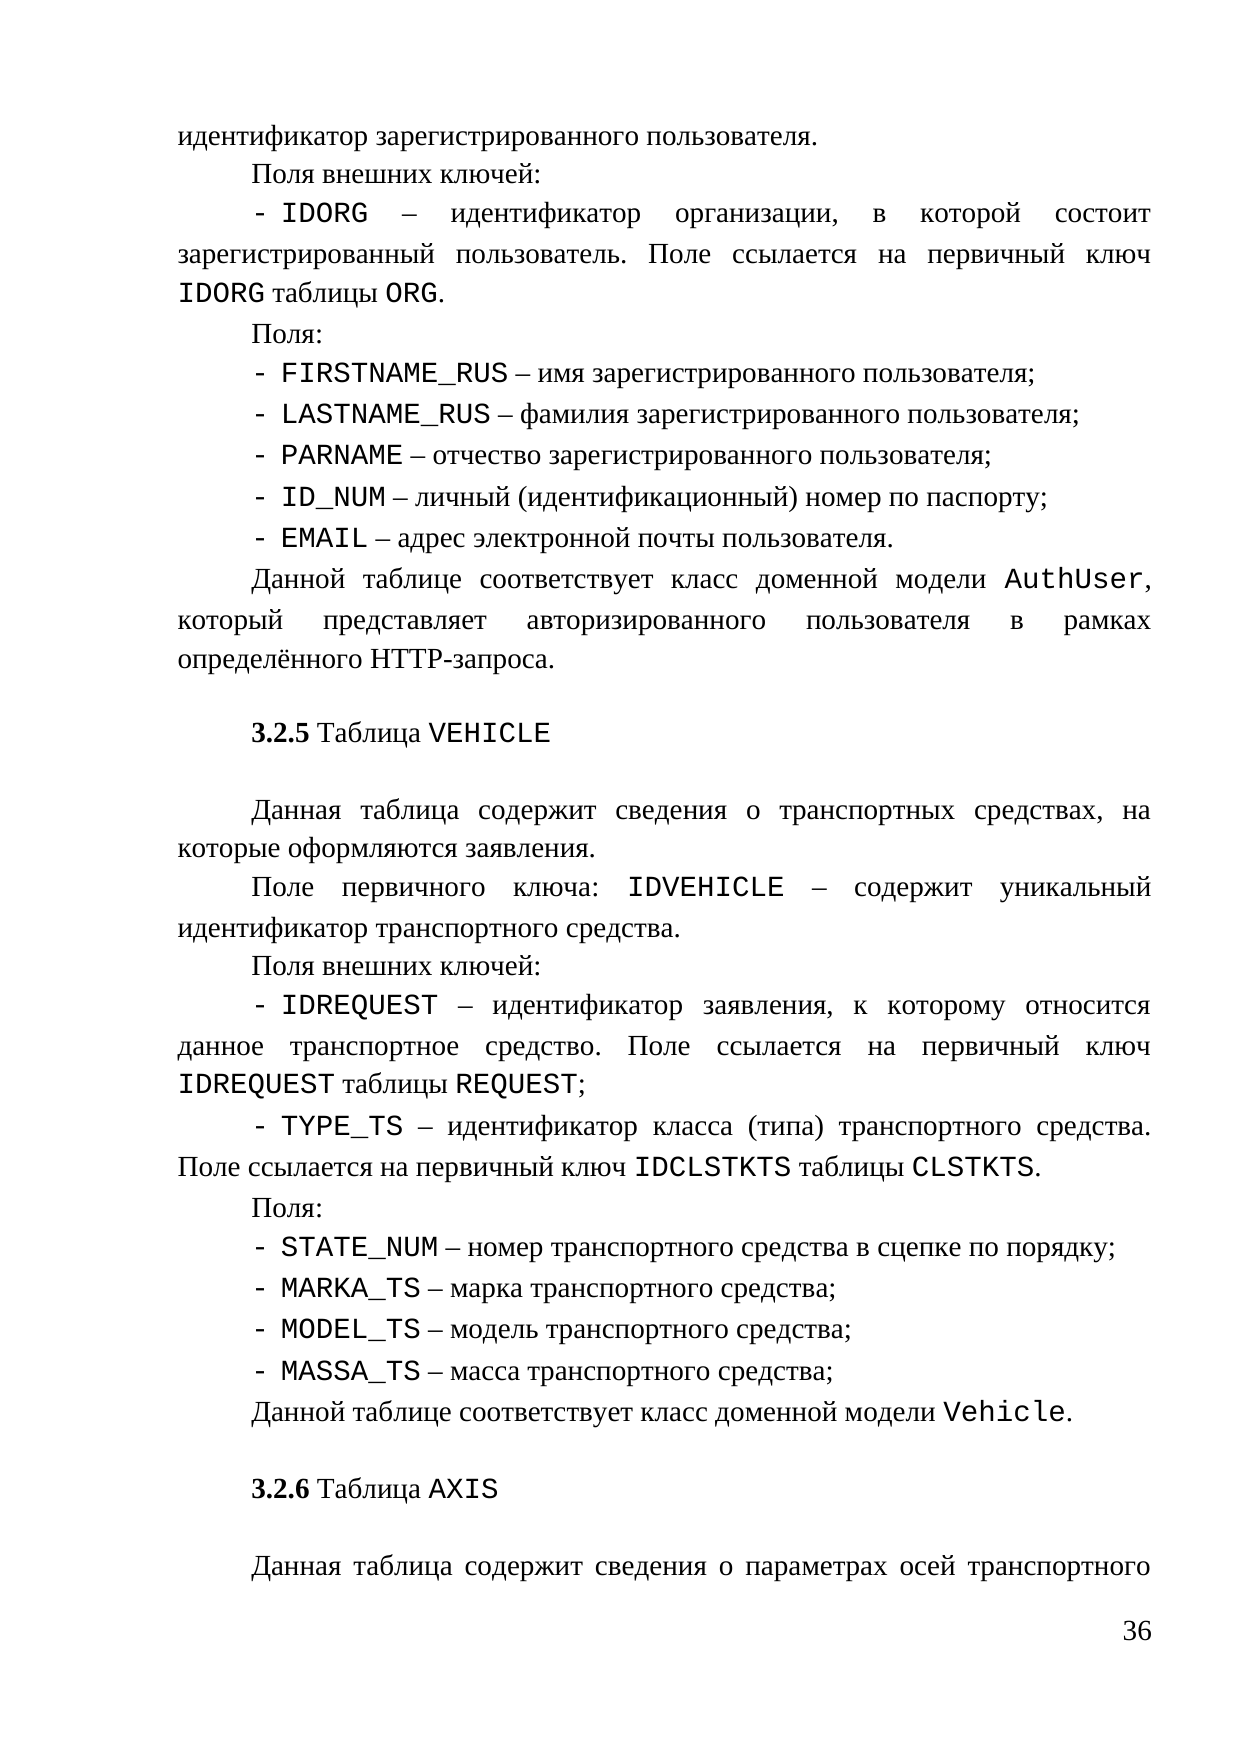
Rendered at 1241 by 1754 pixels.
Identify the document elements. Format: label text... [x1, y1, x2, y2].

text Таблица VEHICLE [251, 715, 1152, 751]
text IDORG – идентификатор организации, в которой состоит зарегистрированный пользователь. Поле ссылается на первичный ключ IDORG таблицы ORG. [177, 195, 1152, 311]
text IDREQUEST – идентификатор заявления, к которому относится данное транспортное средство. Поле ссылается на первичный ключ IDREQUEST таблицы REQUEST; [177, 987, 1152, 1103]
text Данная таблица содержит сведения о транспортных средствах, на которые оформляются заявления. [177, 792, 1152, 864]
text Поля: [177, 316, 1152, 350]
text EMAIL – адрес электронной почты пользователя. [177, 520, 1152, 556]
text PARNAME – отчество зарегистрированного пользователя; [177, 437, 1152, 473]
text Данной таблице соответствует класс доменной модели Vehicle. [177, 1394, 1152, 1430]
text MASSA_TS – масса транспортного средства; [177, 1353, 1152, 1389]
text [177, 118, 1152, 152]
text Таблица AXIS [251, 1471, 1152, 1507]
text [177, 1548, 1152, 1581]
text ID_NUM – личный (идентификационный) номер по паспорту; [177, 479, 1152, 515]
text MODEL_TS – модель транспортного средства; [177, 1312, 1152, 1348]
text Поля внешних ключей: [177, 948, 1152, 982]
text Данной таблице соответствует класс доменной модели AuthUser, который представляет авторизированного пользователя в рамках определённого HTTP-запроса. [177, 561, 1152, 674]
text FIRSTNAME_RUS – имя зарегистрированного пользователя; [177, 355, 1152, 391]
text LASTNAME_RUS – фамилия зарегистрированного пользователя; [177, 396, 1152, 432]
text TYPE_TS – идентификатор класса (типа) транспортного средства. Поле ссылается на первичный ключ IDCLSTKTS таблицы CLSTKTS. [177, 1108, 1152, 1185]
text MARKA_TS – марка транспортного средства; [177, 1270, 1152, 1306]
text Поля: [177, 1190, 1152, 1224]
text Поле первичного ключа: IDVEHICLE – содержит уникальный идентификатор транспортного средства. [177, 869, 1152, 943]
text Поля внешних ключей: [177, 157, 1152, 190]
text STATE_NUM – номер транспортного средства в сцепке по порядку; [177, 1229, 1152, 1265]
